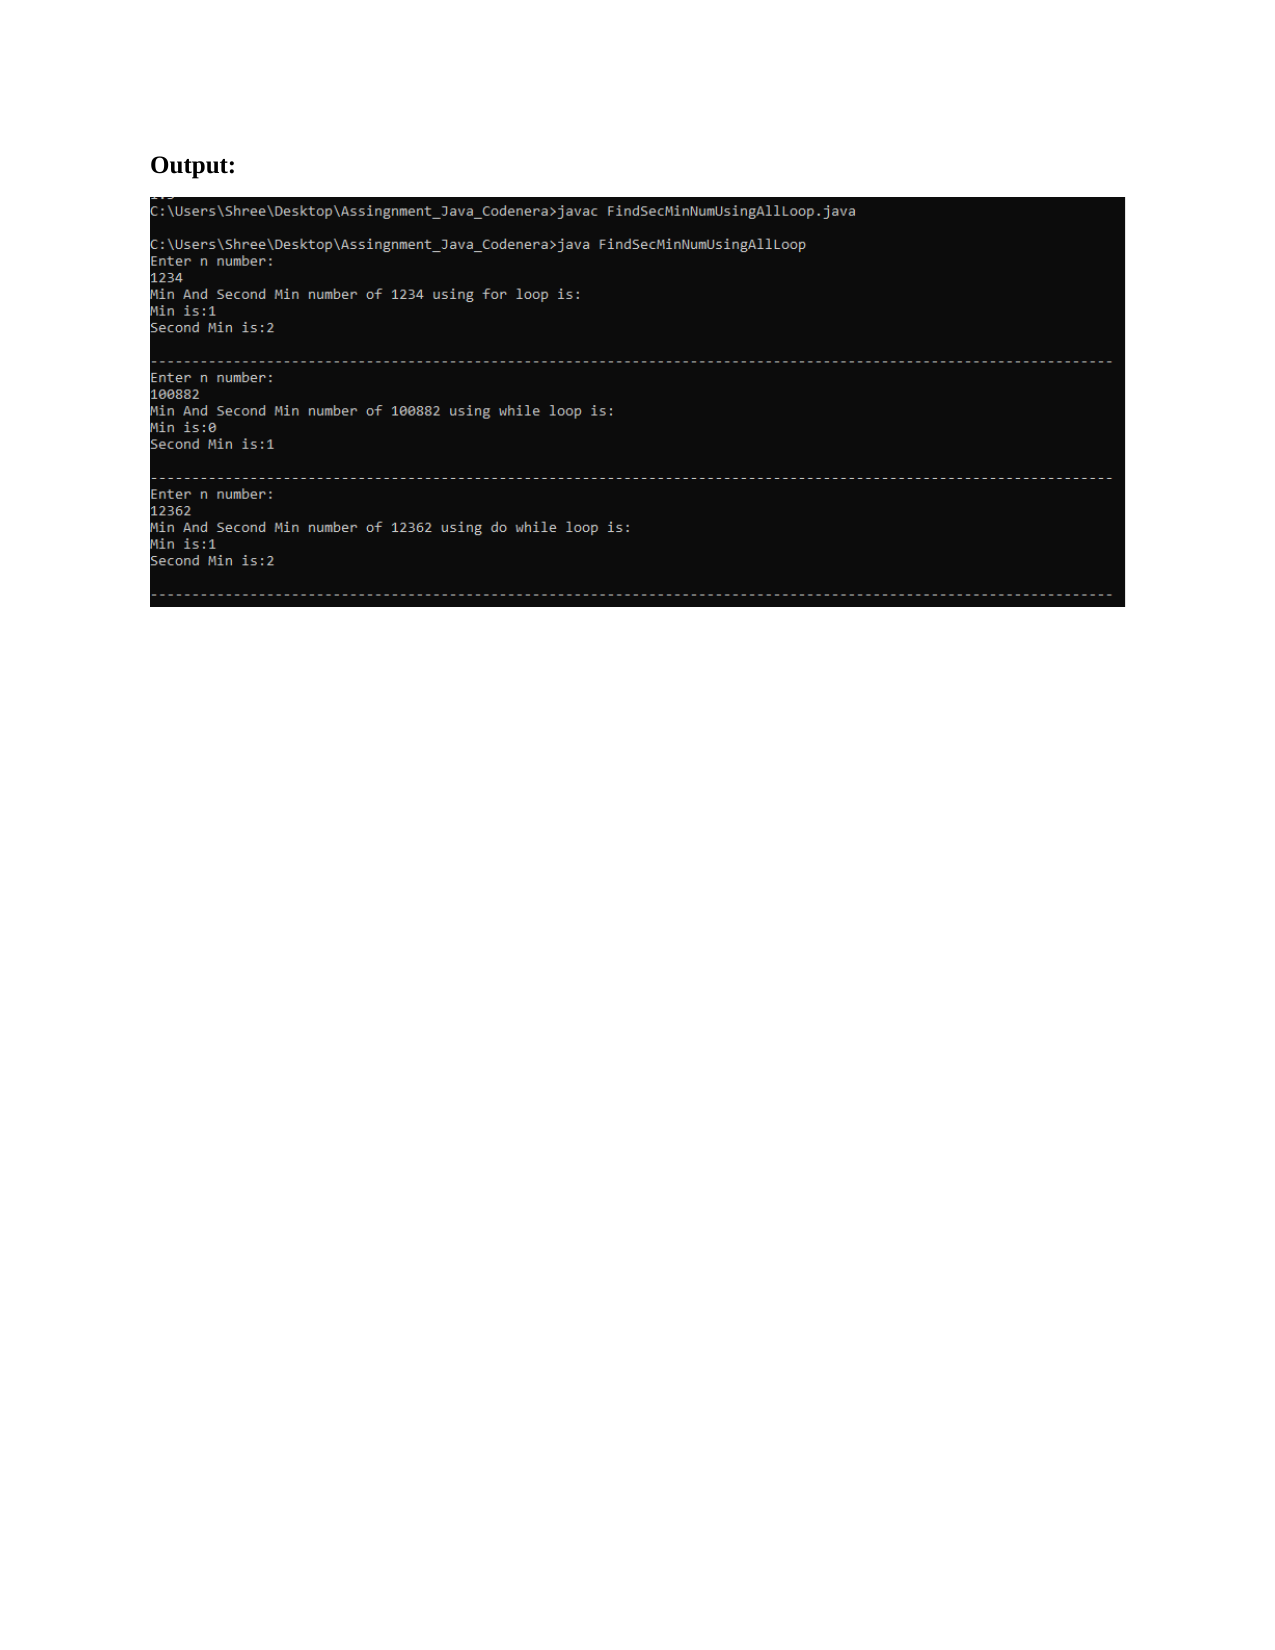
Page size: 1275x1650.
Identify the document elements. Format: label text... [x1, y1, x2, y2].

picture [150, 197, 1125, 607]
text Output: [150, 150, 1125, 179]
